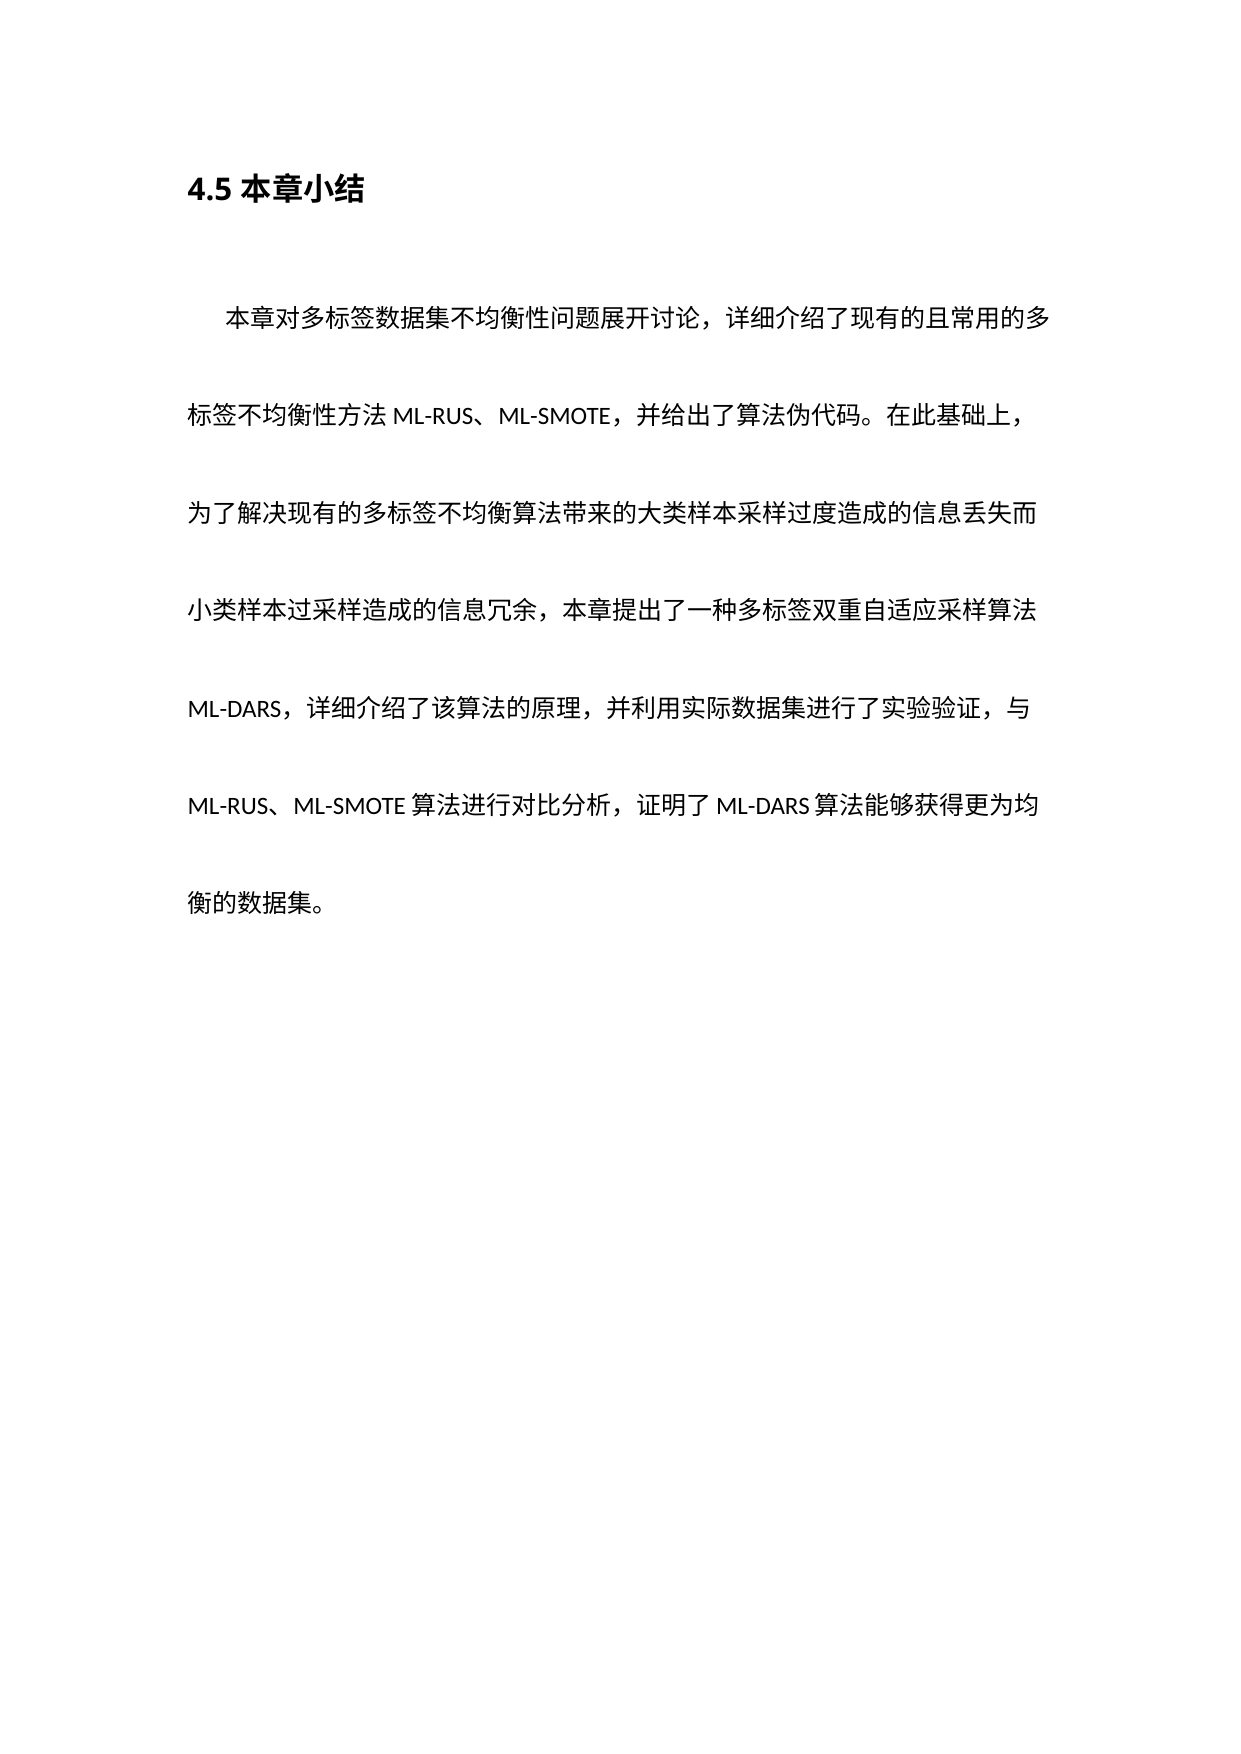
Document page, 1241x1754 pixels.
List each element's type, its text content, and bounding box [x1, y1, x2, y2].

text 本章对多标签数据集不均衡性问题展开讨论，详细介绍了现有的且常用的多标签不均衡性方法ML-RUS、ML-SMOTE，并给出了算法伪代码。在此基础上，为了解决现有的多标签不均衡算法带来的大类样本采样过度造成的信息丢失而小类样本过采样造成的信息冗余，本章提出了一种多标签双重自适应采样算法ML-DARS，详细介绍了该算法的原理，并利用实际数据集进行了实验验证，与ML-RUS、ML-SMOTE算法进行对比分析，证明了ML-DARS算法能够获得更为均衡的数据集。 [187, 284, 1053, 934]
subtitle 4.5 本章小结 [187, 154, 1053, 219]
